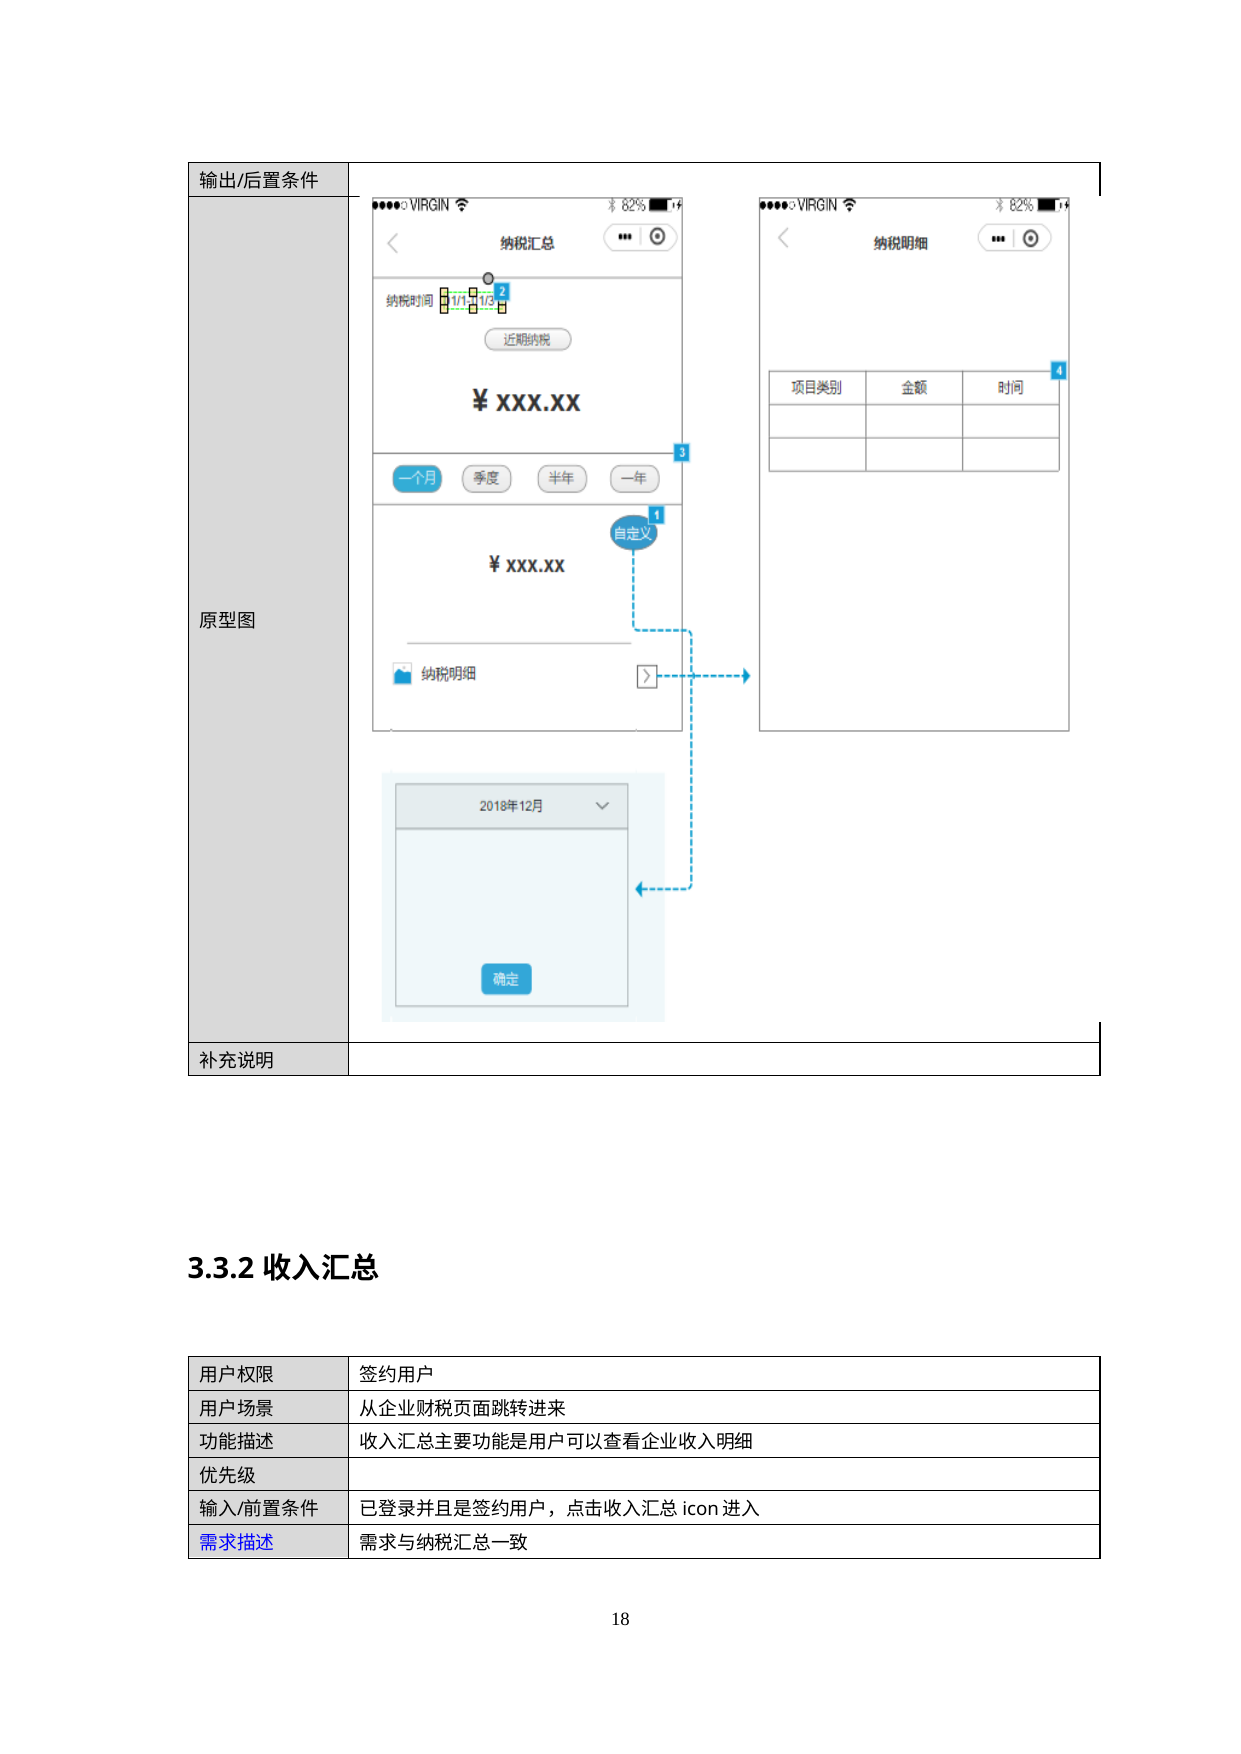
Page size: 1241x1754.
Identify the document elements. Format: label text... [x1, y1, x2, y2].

table_cell 补充说明 [189, 1043, 348, 1075]
table_cell [349, 1458, 1099, 1490]
table_cell [349, 1043, 1099, 1075]
table_header 用户权限 [189, 1357, 348, 1390]
table_cell 优先级 [189, 1458, 348, 1490]
table_cell 输出/后置条件 [189, 163, 348, 196]
table_cell 需求与纳税汇总一致 [349, 1525, 1099, 1557]
table_cell [349, 163, 1099, 196]
table_cell 原型图 [189, 197, 348, 1042]
subtitle 收入汇总 [187, 1233, 1053, 1298]
table_cell 用户场景 [189, 1391, 348, 1423]
table_header 签约用户 [349, 1357, 1099, 1390]
picture [359, 196, 1112, 1022]
table_cell 从企业财税页面跳转进来 [349, 1391, 1099, 1423]
table_cell 已登录并且是签约用户，点击收入汇总icon进入 [349, 1491, 1099, 1524]
table_cell 输入/前置条件 [189, 1491, 348, 1524]
table_cell 功能描述 [189, 1424, 348, 1457]
table_cell 收入汇总主要功能是用户可以查看企业收入明细 [349, 1424, 1099, 1457]
table_cell 需求描述 [189, 1525, 348, 1557]
table_cell [349, 197, 1099, 1042]
